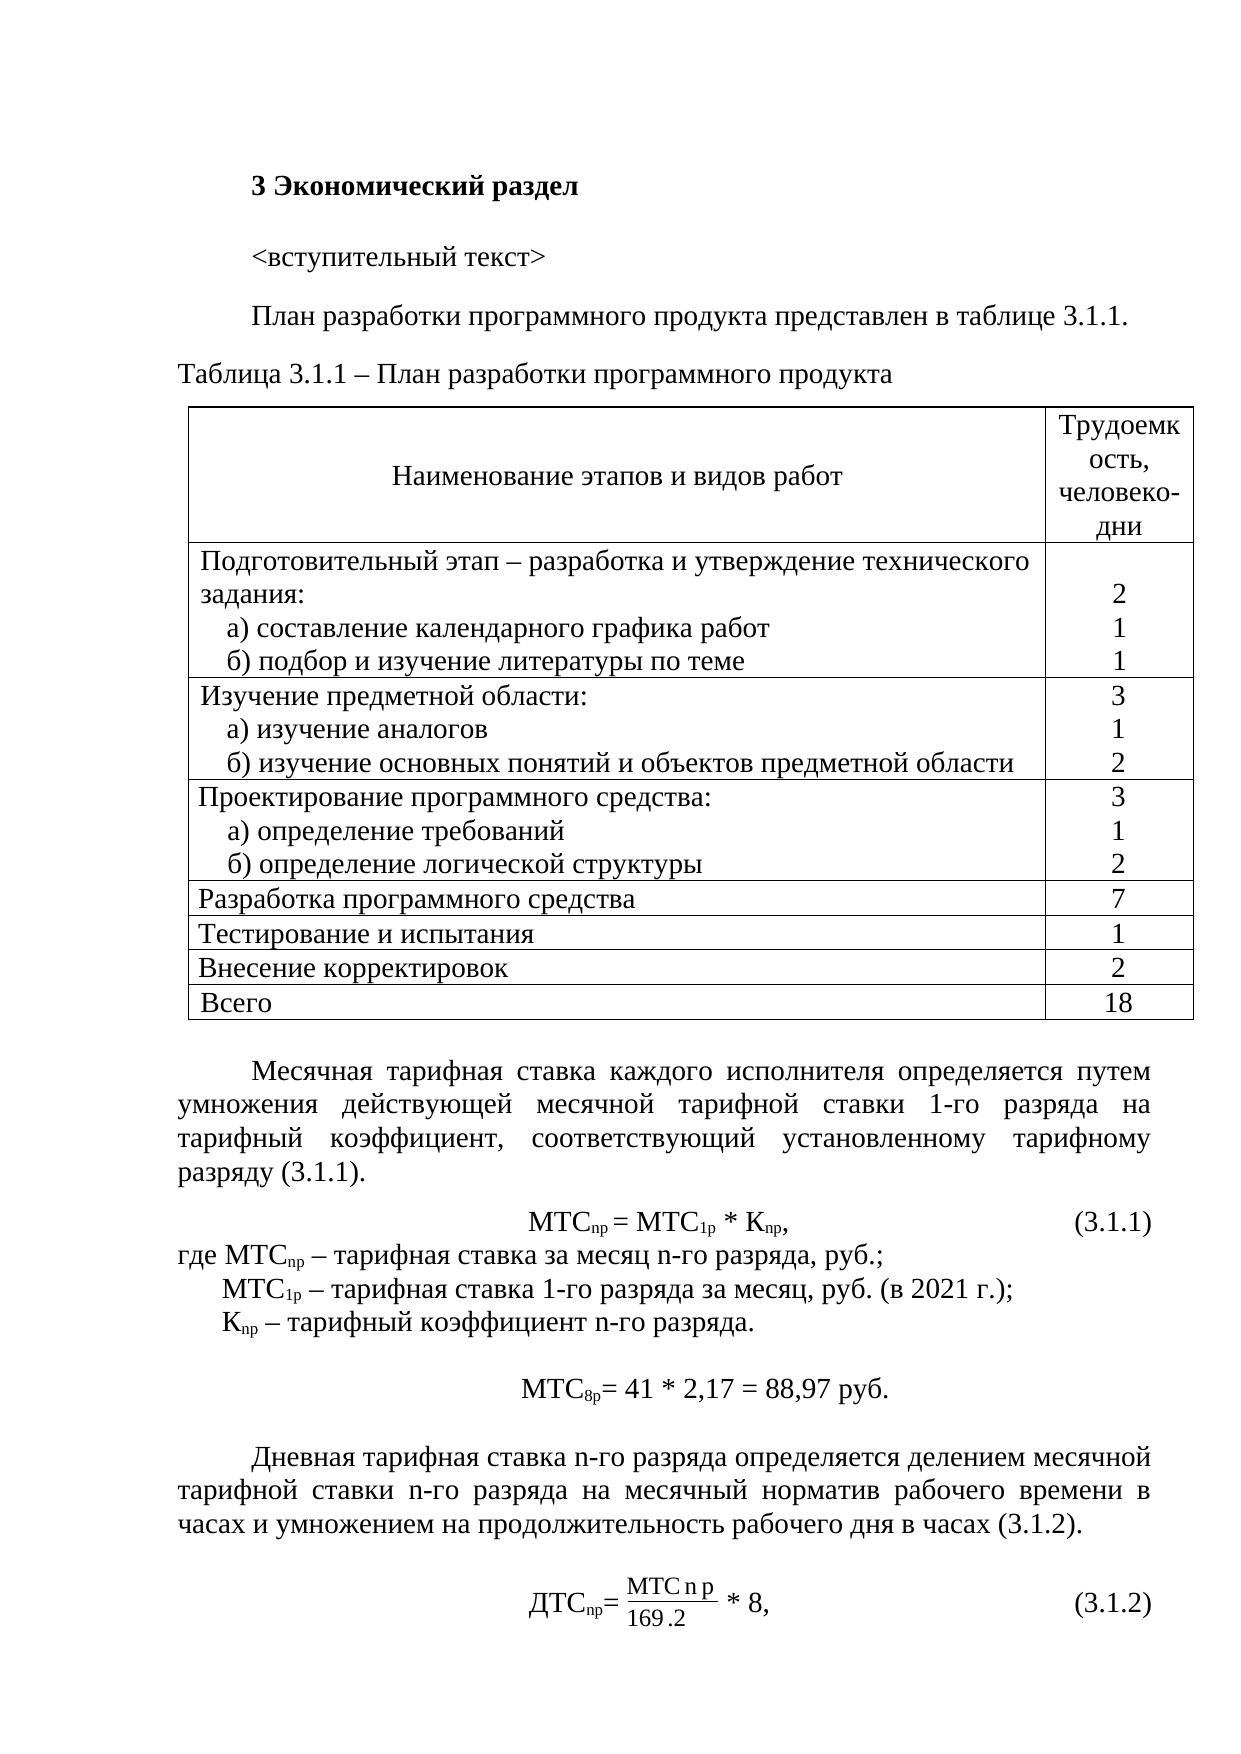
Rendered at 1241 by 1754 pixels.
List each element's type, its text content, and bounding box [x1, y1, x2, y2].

table_cell Тестирование и испытания [189, 916, 1045, 949]
table_cell 3 [1046, 780, 1193, 813]
table_cell 18 [1046, 985, 1193, 1018]
table_header Наименование этапов и видов работ [189, 408, 1045, 542]
table_cell Всего [189, 985, 1045, 1018]
table_cell 1 [1046, 813, 1193, 847]
text МТСnр = МТС1р * Кnр, (3.1.1) [177, 1204, 1152, 1237]
table_cell а) изучение аналогов [189, 711, 1045, 745]
table_cell Подготовительный этап – разработка и утверждение технического задания: а) составление календарного графика работ [189, 543, 1045, 643]
text МТС8р= 41 * 2,17 = 88,97 руб. [177, 1372, 1152, 1405]
table_cell 3 [1046, 678, 1193, 711]
table_cell а) определение требований [189, 813, 1045, 847]
table_cell 7 [1046, 881, 1193, 915]
table_cell 2 1 [1046, 543, 1193, 643]
table_cell Изучение предметной области: [189, 678, 1045, 711]
table_cell 2 [1046, 745, 1193, 778]
text МТС1р – тарифная ставка 1-го разряда за месяц, руб. (в 2021 г.); [177, 1271, 1152, 1304]
text Месячная тарифная ставка каждого исполнителя определяется путем умножения действующей месячной тарифной ставки 1-го разряда на тарифный коэффициент, соответствующий установленному тарифному разряду (3.1.1). [177, 1053, 1152, 1187]
table_cell Проектирование программного средства: [189, 780, 1045, 813]
table_cell б) определение логической структуры [189, 847, 1045, 880]
table_cell 2 [1046, 950, 1193, 984]
table_cell Разработка программного средства [189, 881, 1045, 915]
text Кnр – тарифный коэффициент n-го разряда. [177, 1304, 1152, 1338]
table_cell 1 [1046, 916, 1193, 949]
text ДТСnр= * 8, (3.1.2) [472, 1573, 1152, 1632]
table_cell б) подбор и изучение литературы по теме [189, 643, 1045, 677]
table_header Трудоемкость, человеко-дни [1046, 408, 1193, 542]
table_cell 1 [1046, 643, 1193, 677]
table_cell 2 [1046, 847, 1193, 880]
text Таблица 3.1.1 – План разработки программного продукта [177, 356, 1152, 390]
table_cell б) изучение основных понятий и объектов предметной области [189, 745, 1045, 778]
text План разработки программного продукта представлен в таблице 3.1.1. [177, 298, 1152, 331]
table_cell 1 [1046, 711, 1193, 745]
text <вступительный текст> [177, 239, 1152, 273]
text 3 Экономический раздел [177, 168, 1152, 202]
table_cell Внесение корректировок [189, 950, 1045, 984]
text где МТСnр – тарифная ставка за месяц n-го разряда, руб.; [177, 1237, 1152, 1271]
